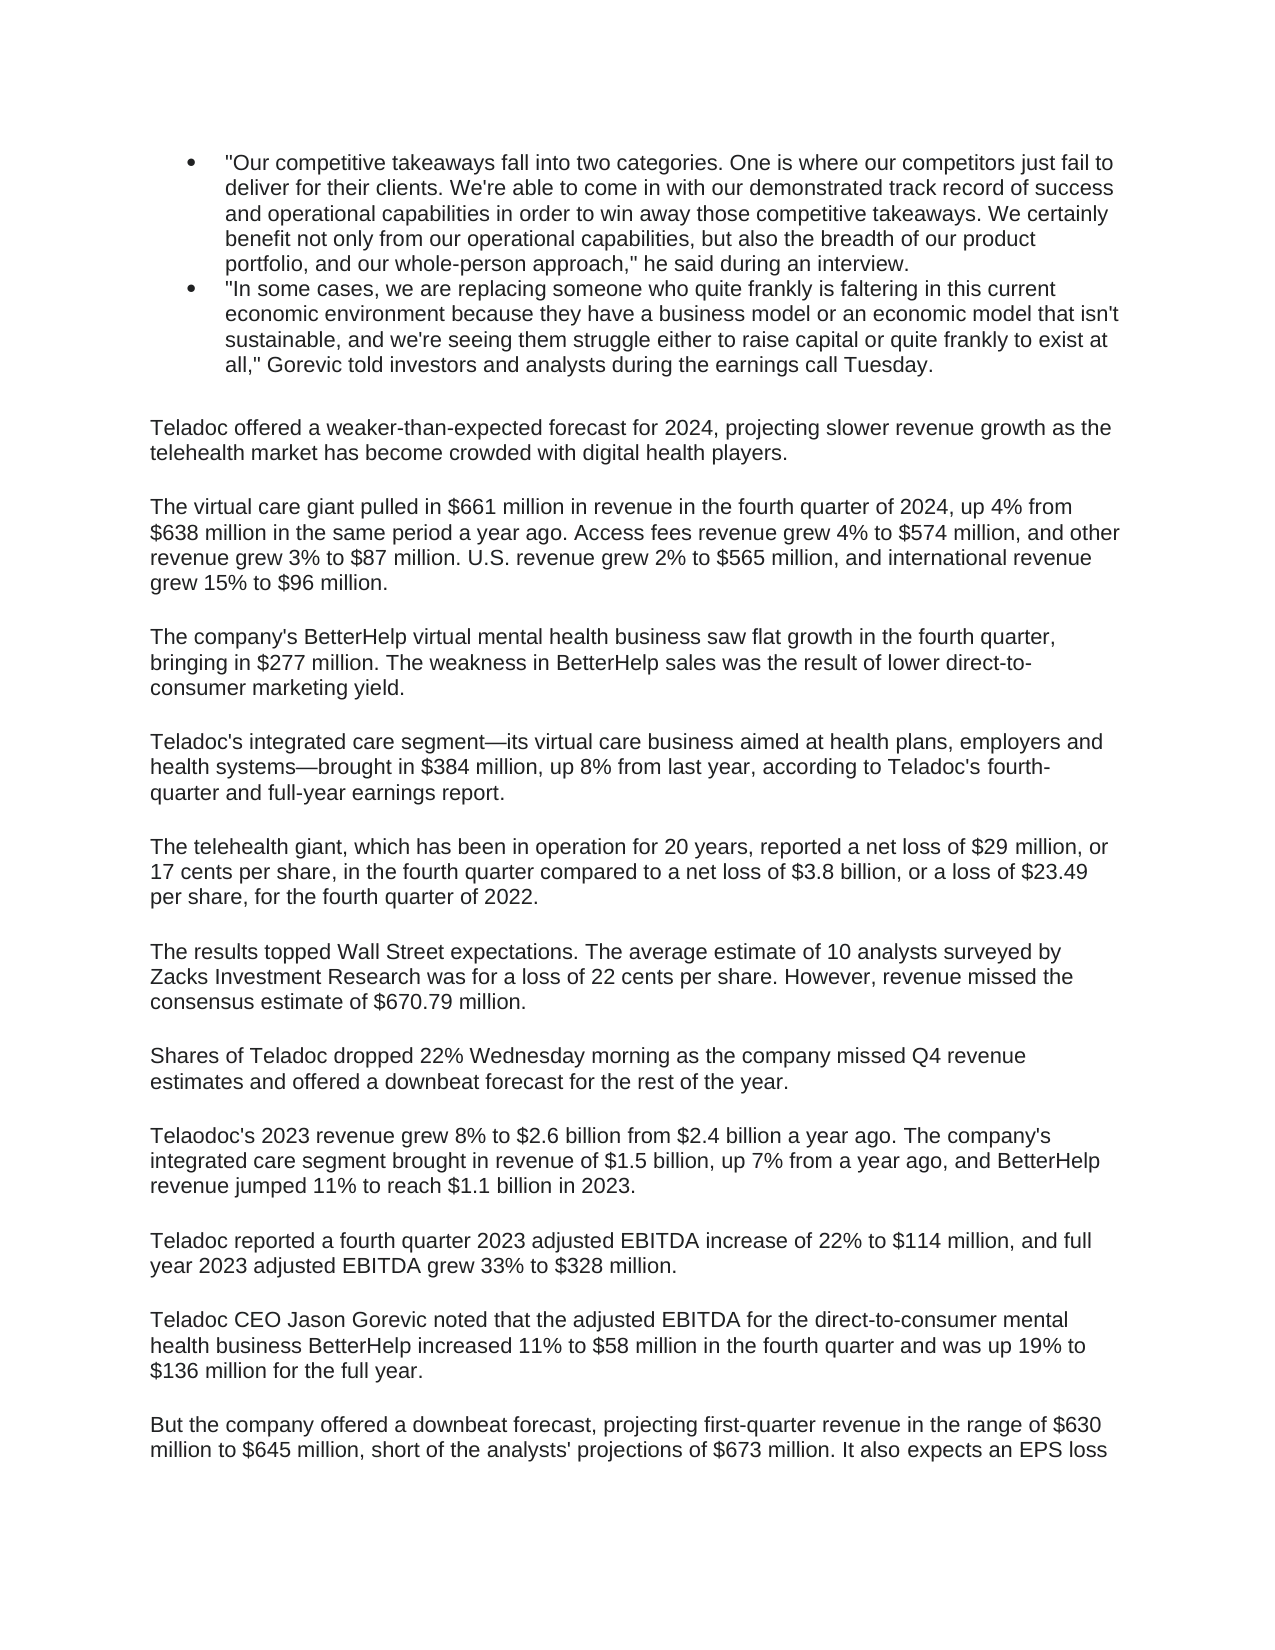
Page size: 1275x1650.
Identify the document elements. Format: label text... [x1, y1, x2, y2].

text Teladoc CEO Jason Gorevic noted that the adjusted EBITDA for the direct-to-consumer mental health business BetterHelp increased 11% to $58 million in the fourth quarter and was up 19% to $136 million for the full year. [150, 1307, 1125, 1383]
list "Our competitive takeaways fall into two categories. One is where our competitors just fail to deliver for their clients. We're able to come in with our demonstrated track record of success and operational capabilities in order to win away those competitive takeaways. We certainly benefit not only from our operational capabilities, but also the breadth of our product portfolio, and our whole-person approach," he said during an interview. [187, 150, 1125, 276]
text Teladoc's integrated care segment—its virtual care business aimed at health plans, employers and health systems—brought in $384 million, up 8% from last year, according to Teladoc's fourth-quarter and full-year earnings report. [150, 729, 1125, 804]
text Telaodoc's 2023 revenue grew 8% to $2.6 billion from $2.4 billion a year ago. The company's integrated care segment brought in revenue of $1.5 billion, up 7% from a year ago, and BetterHelp revenue jumped 11% to reach $1.1 billion in 2023. [150, 1123, 1125, 1198]
text The virtual care giant pulled in $661 million in revenue in the fourth quarter of 2024, up 4% from $638 million in the same period a year ago. Access fees revenue grew 4% to $574 million, and other revenue grew 3% to $87 million. U.S. revenue grew 2% to $565 million, and international revenue grew 15% to $96 million. [150, 494, 1125, 595]
text Shares of Teladoc dropped 22% Wednesday morning as the company missed Q4 revenue estimates and offered a downbeat forecast for the rest of the year. [150, 1043, 1125, 1094]
list "In some cases, we are replacing someone who quite frankly is faltering in this current economic environment because they have a business model or an economic model that isn't sustainable, and we're seeing them struggle either to raise capital or quite frankly to exist at all," Gorevic told investors and analysts during the earnings call Tuesday. [187, 276, 1125, 377]
text The company's BetterHelp virtual mental health business saw flat growth in the fourth quarter, bringing in $277 million. The weakness in BetterHelp sales was the result of lower direct-to-consumer marketing yield. [150, 624, 1125, 700]
text The telehealth giant, which has been in operation for 20 years, reported a net loss of $29 million, or 17 cents per share, in the fourth quarter compared to a net loss of $3.8 billion, or a loss of $23.49 per share, for the fourth quarter of 2022. [150, 834, 1125, 909]
text Teladoc reported a fourth quarter 2023 adjusted EBITDA increase of 22% to $114 million, and full year 2023 adjusted EBITDA grew 33% to $328 million. [150, 1228, 1125, 1278]
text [150, 1412, 1125, 1462]
text Teladoc offered a weaker-than-expected forecast for 2024, projecting slower revenue growth as the telehealth market has become crowded with digital health players. [150, 414, 1125, 465]
text The results topped Wall Street expectations. The average estimate of 10 analysts surveyed by Zacks Investment Research was for a loss of 22 cents per share. However, revenue missed the consensus estimate of $670.79 million. [150, 938, 1125, 1014]
